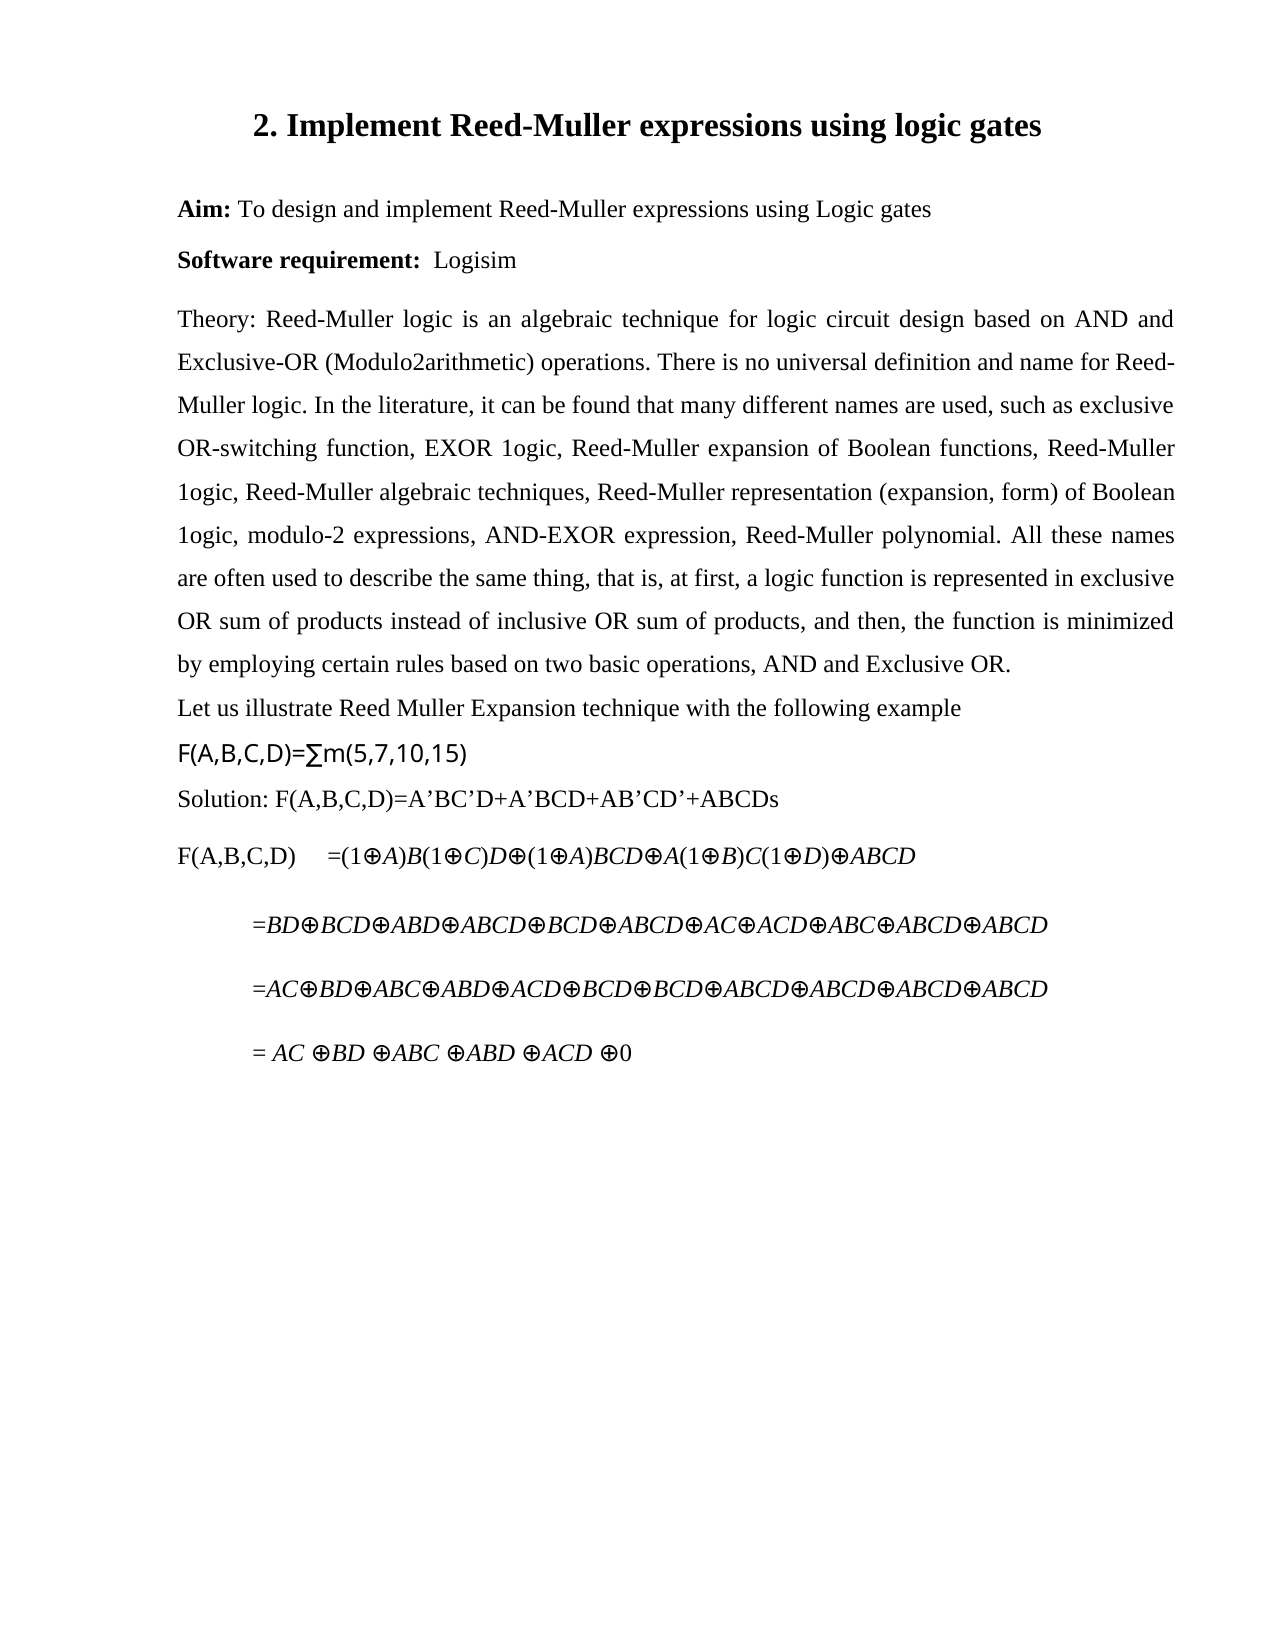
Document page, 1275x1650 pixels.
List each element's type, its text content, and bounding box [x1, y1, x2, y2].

text = AC ⊕BD ⊕ABC ⊕ABD ⊕ACD ⊕0 [252, 1024, 1192, 1075]
text =BD⊕BCD⊕ABD⊕ABCD⊕BCD⊕ABCD⊕AC⊕ACD⊕ABC⊕ABCD⊕ABCD [252, 896, 1192, 948]
text 2. Implement Reed-Muller expressions using logic gates [253, 105, 1192, 143]
text =AC⊕BD⊕ABC⊕ABD⊕ACD⊕BCD⊕BCD⊕ABCD⊕ABCD⊕ABCD⊕ABCD [252, 960, 1192, 1012]
text Software requirement: Logisim [177, 245, 982, 274]
text Let us illustrate Reed Muller Expansion technique with the following example [177, 693, 1192, 722]
text F(A,B,C,D) =(1⊕A)B(1⊕C)D⊕(1⊕A)BCD⊕A(1⊕B)C(1⊕D)⊕ABCD [177, 828, 1192, 879]
text Theory: Reed-Muller logic is an algebraic technique for logic circuit design based on AND and Exclusive-OR (Modulo2arithmetic) operations. There is no universal definition and name for Reed- Muller logic. In the literature, it can be found that many different names are used, such as exclusive OR-switching function, EXOR 1ogic, Reed-Muller expansion of Boolean functions, Reed-Muller 1ogic, Reed-Muller algebraic techniques, Reed-Muller representation (expansion, form) of Boolean 1ogic, modulo-2 expressions, AND-EXOR expression, Reed-Muller polynomial. All these names are often used to describe the same thing, that is, at first, a logic function is represented in exclusive OR sum of products instead of inclusive OR sum of products, and then, the function is minimized by employing certain rules based on two basic operations, AND and Exclusive OR. [177, 304, 1176, 678]
text Aim: To design and implement Reed-Muller expressions using Logic gates [177, 194, 982, 223]
text Solution: F(A,B,C,D)=A’BC’D+A’BCD+AB’CD’+ABCDs [177, 784, 1192, 813]
